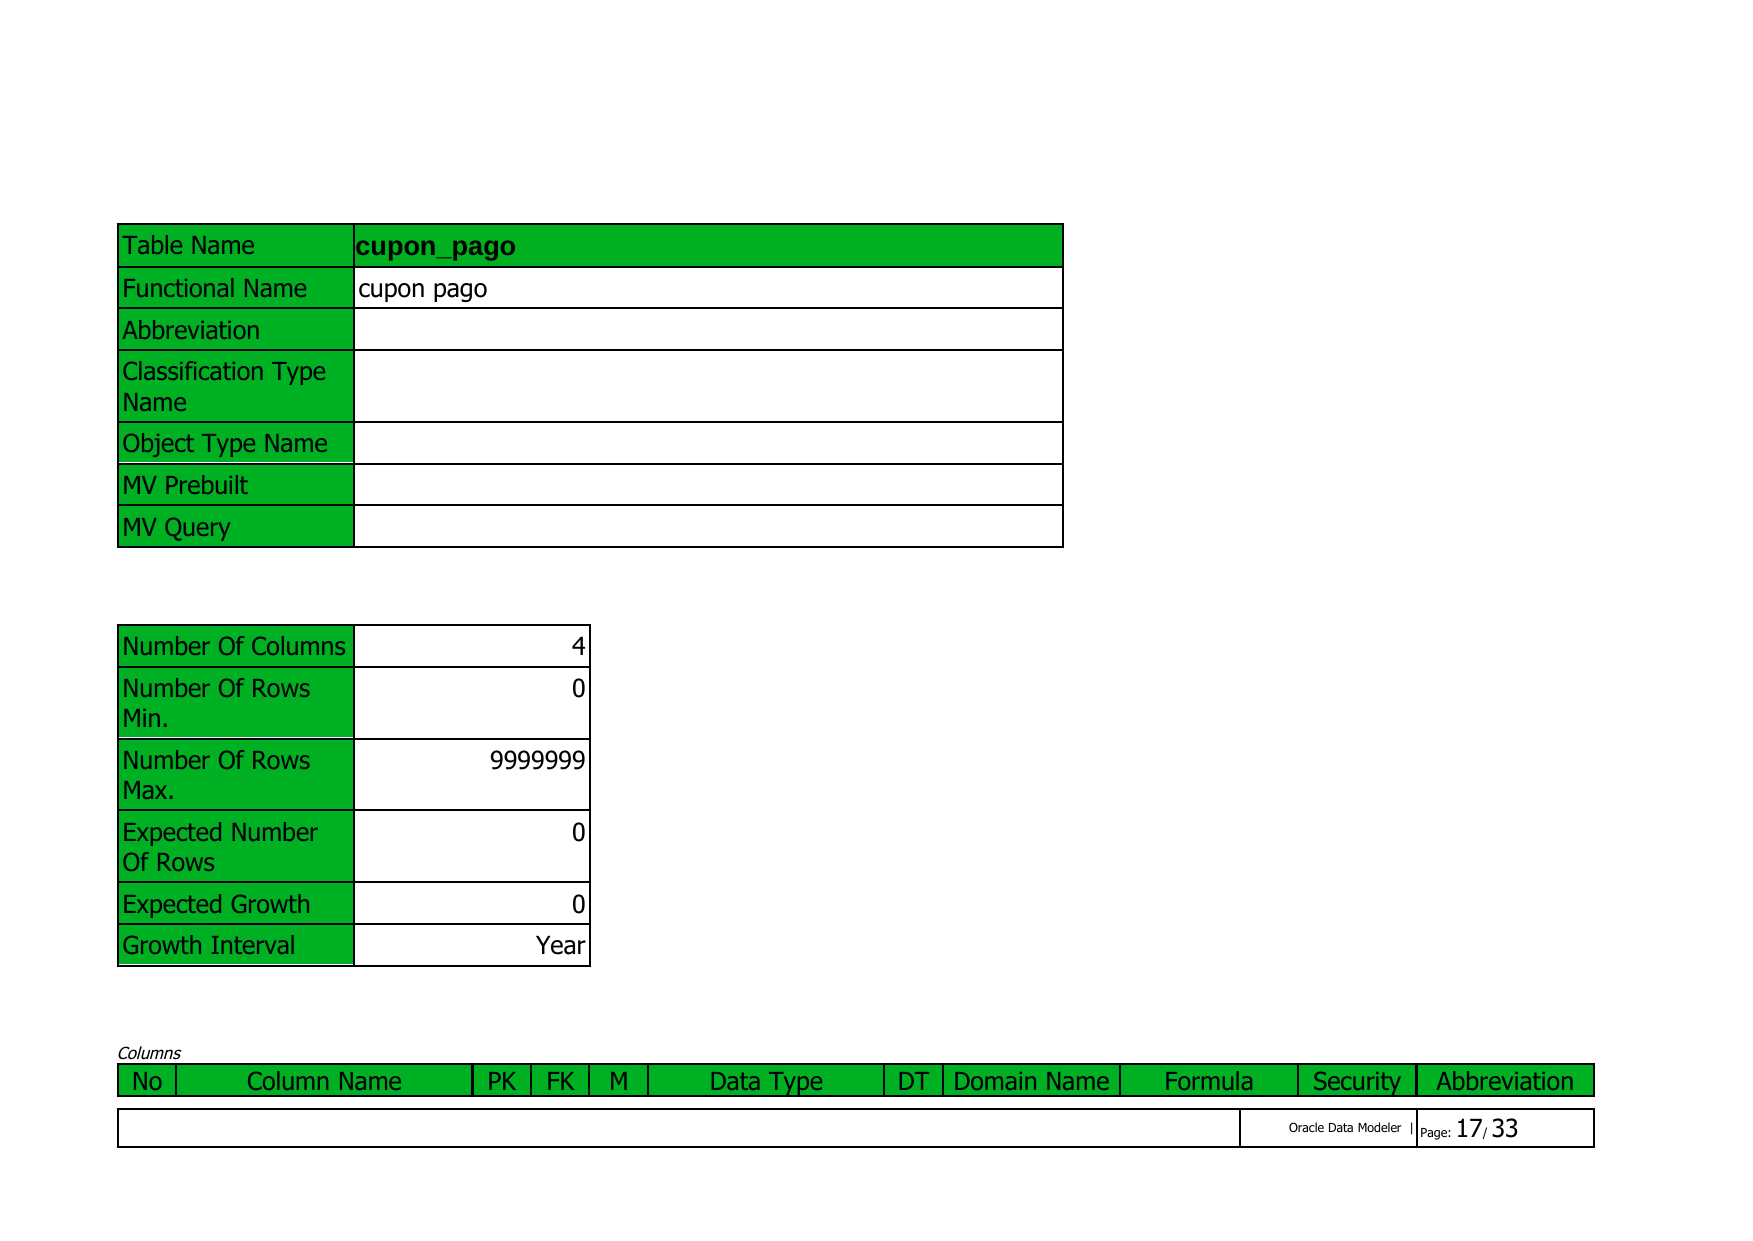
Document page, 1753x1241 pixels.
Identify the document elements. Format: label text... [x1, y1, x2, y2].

table_cell [355, 351, 1062, 421]
table_cell Number Of Rows Max. [119, 740, 353, 809]
table_cell MV Query [119, 506, 353, 546]
table_cell Classification Type Name [119, 351, 353, 421]
table_cell 0 [355, 883, 589, 923]
table_cell 9999999 [355, 740, 589, 809]
table_header Column Name [177, 1065, 471, 1095]
table_cell Object Type Name [119, 423, 353, 462]
table_cell Expected Number Of Rows [119, 811, 353, 881]
table_header PK [474, 1065, 530, 1095]
table_cell [355, 465, 1062, 504]
table_cell [355, 506, 1062, 546]
table_header Abbreviation [1418, 1065, 1593, 1095]
table_cell Abbreviation [119, 309, 353, 349]
table_header Number Of Columns [119, 626, 353, 666]
table_header Data Type [649, 1065, 883, 1095]
table_header Domain Name [944, 1065, 1119, 1095]
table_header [1121, 1065, 1297, 1095]
table_cell Expected Growth [119, 883, 353, 923]
table_cell 0 [355, 811, 589, 881]
table_header Table Name [119, 225, 353, 266]
table_cell Growth Interval [119, 925, 353, 964]
table_cell [355, 423, 1062, 462]
table_cell Functional Name [119, 268, 353, 307]
table_header Security [1299, 1065, 1415, 1095]
table_cell MV Prebuilt [119, 465, 353, 504]
table_header M [590, 1065, 647, 1095]
table_header No [119, 1065, 175, 1095]
table_header FK [532, 1065, 588, 1095]
table_cell cupon pago [355, 268, 1062, 307]
table_cell Number Of Rows Min. [119, 668, 353, 737]
table_cell 0 [355, 668, 589, 737]
table_header cupon_pago [355, 225, 1062, 266]
text Columns [117, 1043, 1635, 1063]
table_cell Year [355, 925, 589, 964]
table_header DT kind [885, 1065, 942, 1095]
table_cell [355, 309, 1062, 349]
table_header 4 [355, 626, 589, 666]
